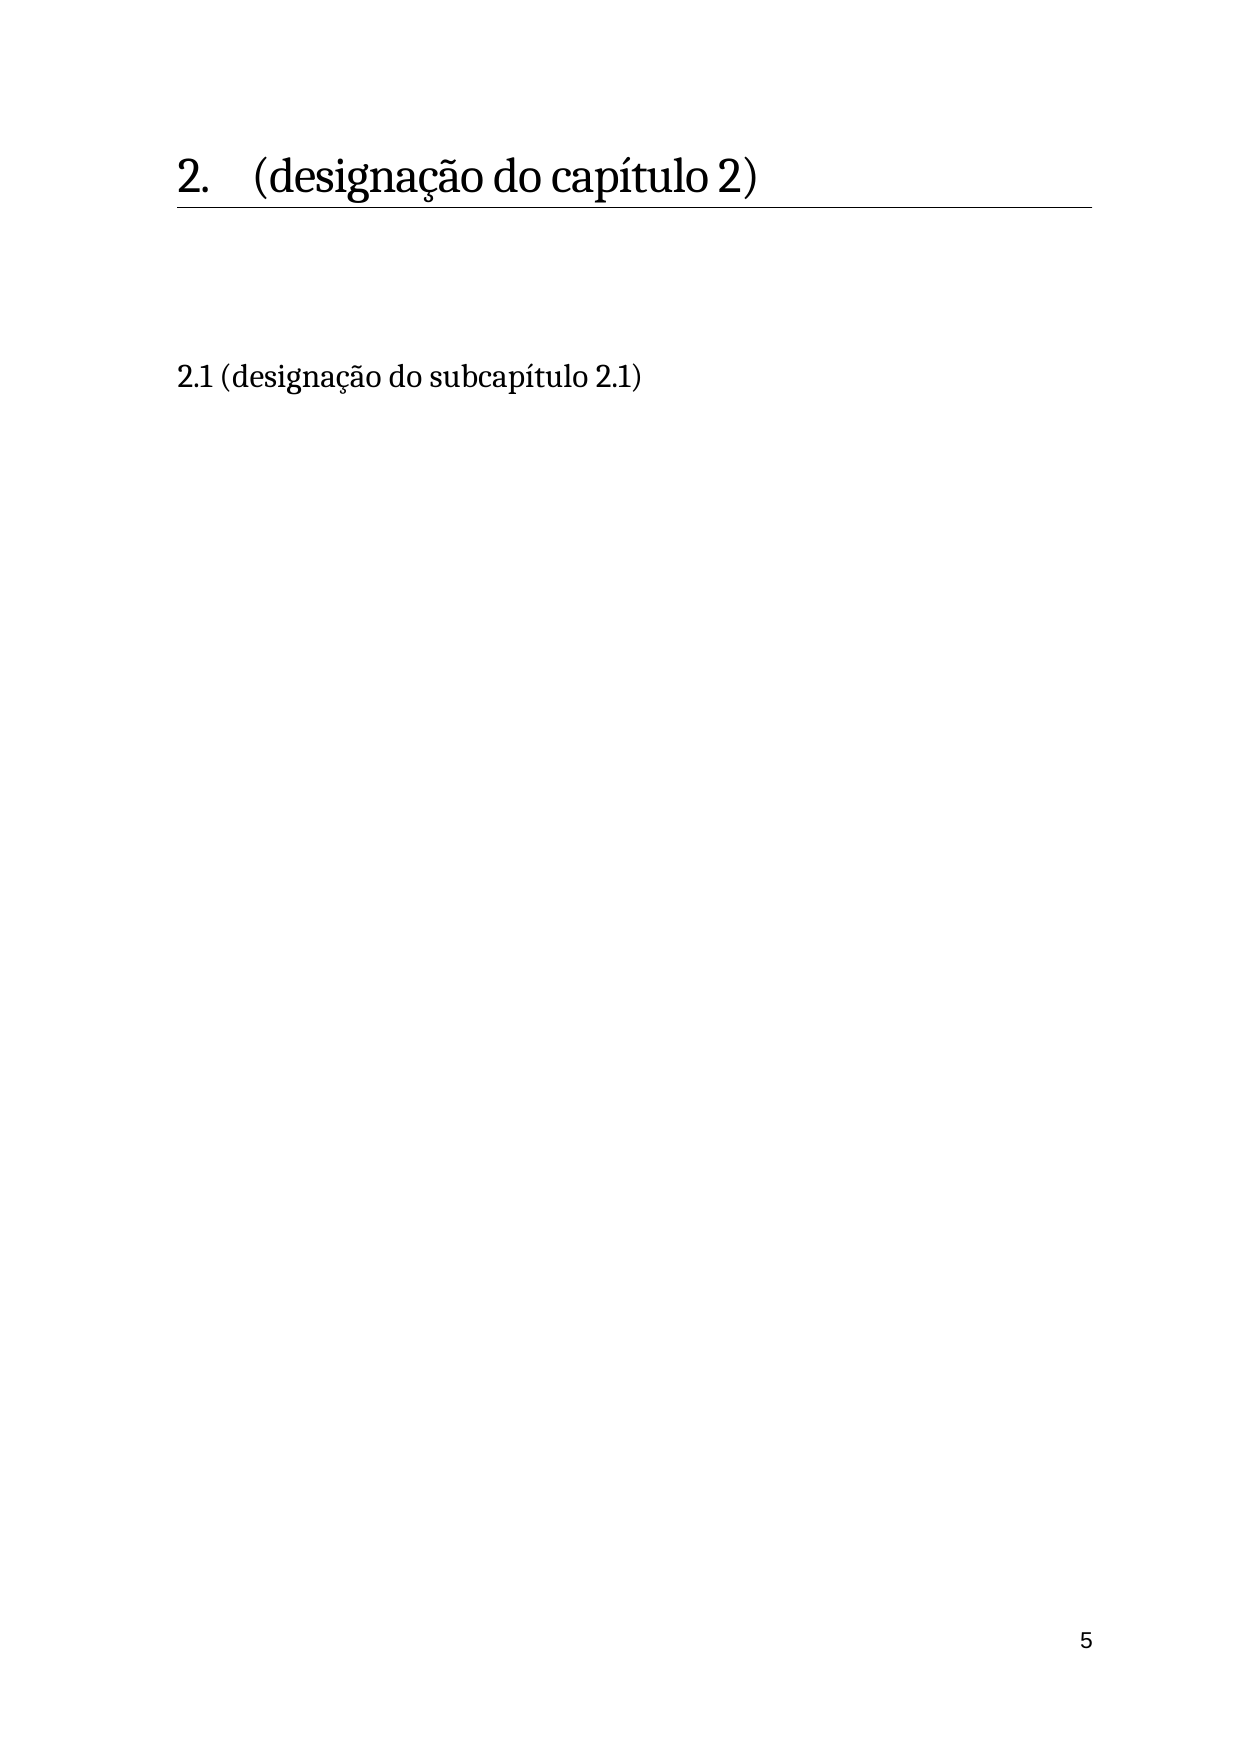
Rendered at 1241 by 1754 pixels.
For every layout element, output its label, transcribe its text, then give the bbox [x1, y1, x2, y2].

text (designação do capítulo 2) [177, 148, 1092, 207]
text 2.1 (designação do subcapítulo 2.1) [177, 358, 1092, 396]
